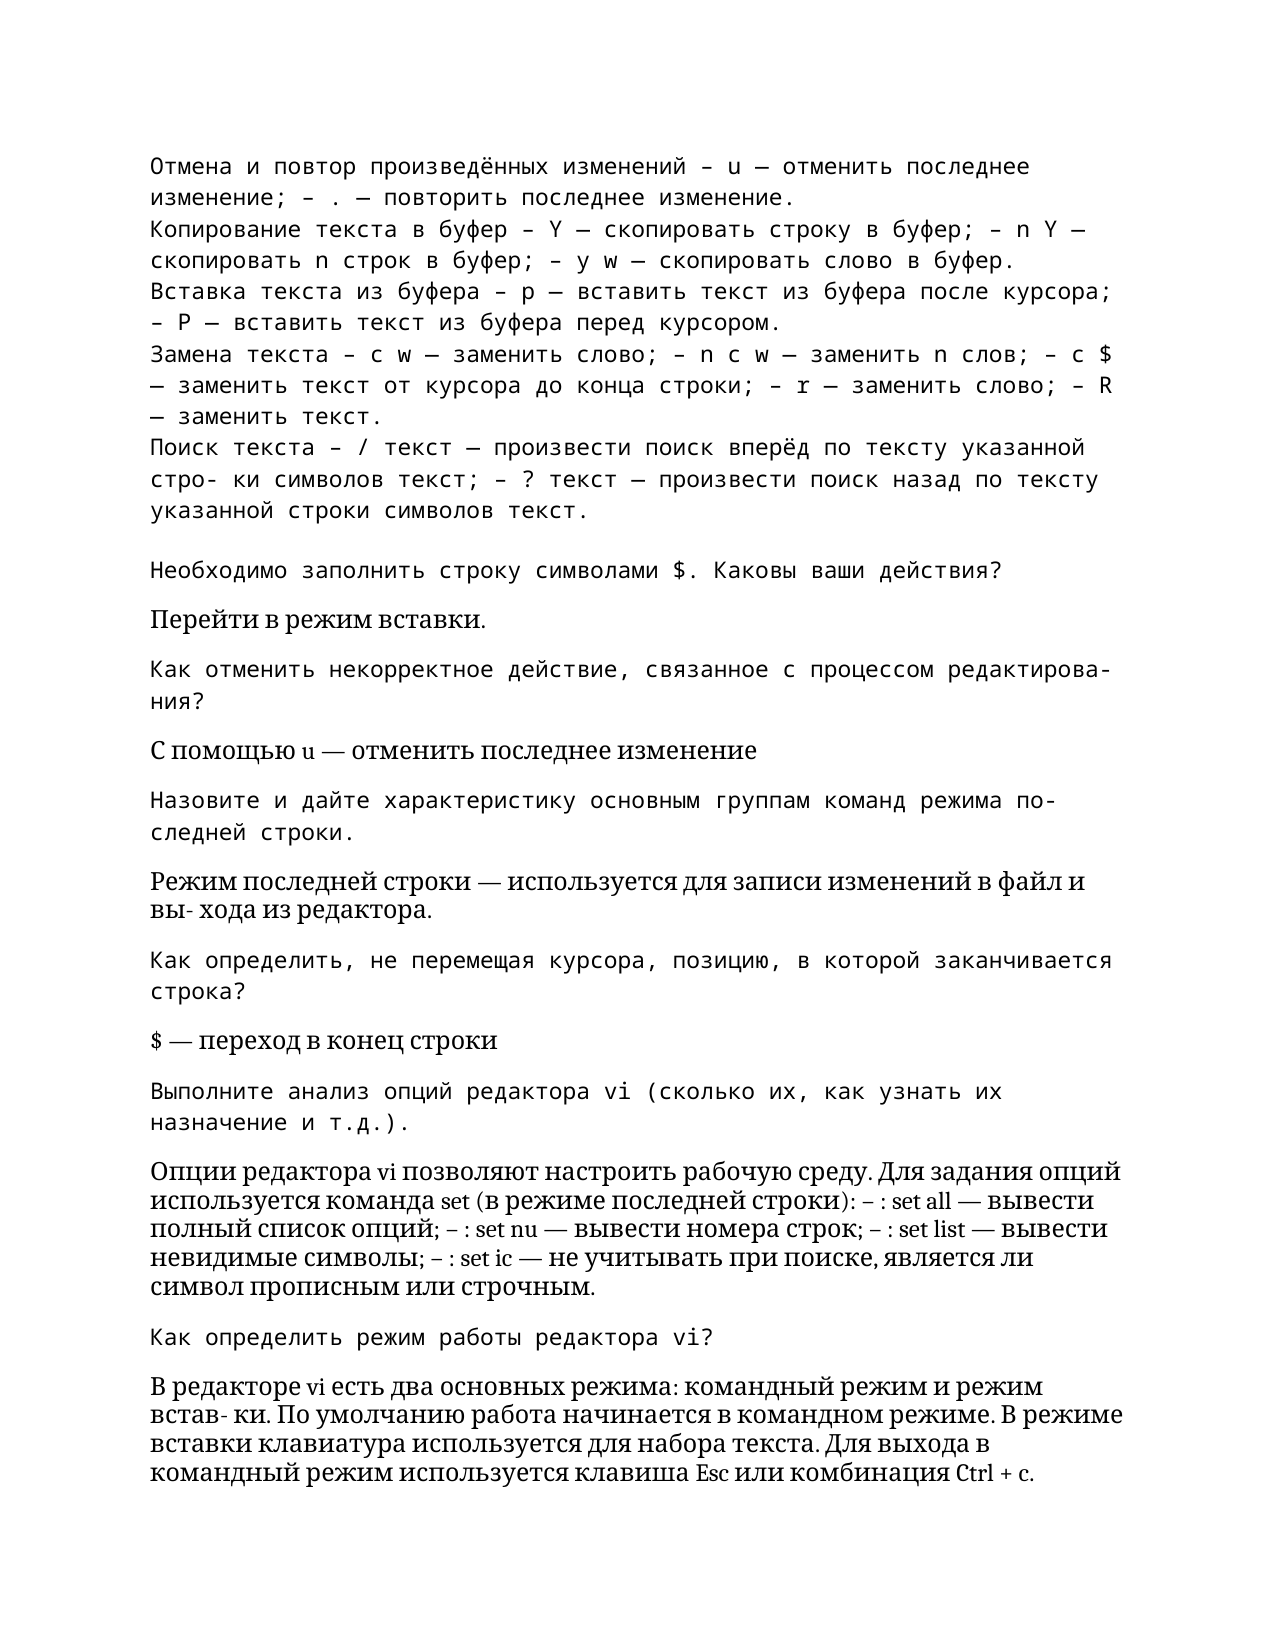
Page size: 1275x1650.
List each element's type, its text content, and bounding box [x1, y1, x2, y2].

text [150, 150, 1125, 585]
text Назовите и дайте характеристику основным группам команд режима по- следней строки. [150, 784, 1125, 847]
text Как отменить некорректное действие, связанное с процессом редактирова- ния? [150, 653, 1125, 716]
text В редакторе vi есть два основных режима: командный режим и режим встав- ки. По умолчанию работа начинается в командном режиме. В режиме вставки клавиатура используется для набора текста. Для выхода в командный режим используется клавиша Esc или комбинация Ctrl + c. [150, 1372, 1125, 1487]
text $ — переход в конец строки [150, 1027, 1125, 1056]
text Режим последней строки — используется для записи изменений в файл и вы- хода из редактора. [150, 867, 1125, 925]
text Перейти в режим вставки. [150, 606, 1125, 634]
text Как определить режим работы редактора vi? [150, 1320, 1125, 1352]
text С помощью u — отменить последнее изменение [150, 737, 1125, 765]
text Как определить, не перемещая курсора, позицию, в которой заканчивается строка? [150, 944, 1125, 1006]
text Выполните анализ опций редактора vi (сколько их, как узнать их назначение и т.д.). [150, 1074, 1125, 1137]
text Опции редактора vi позволяют настроить рабочую среду. Для задания опций используется команда set (в режиме последней строки): – : set all — вывести полный список опций; – : set nu — вывести номера строк; – : set list — вывести невидимые символы; – : set ic — не учитывать при поиске, является ли символ прописным или строчным. [150, 1158, 1125, 1302]
